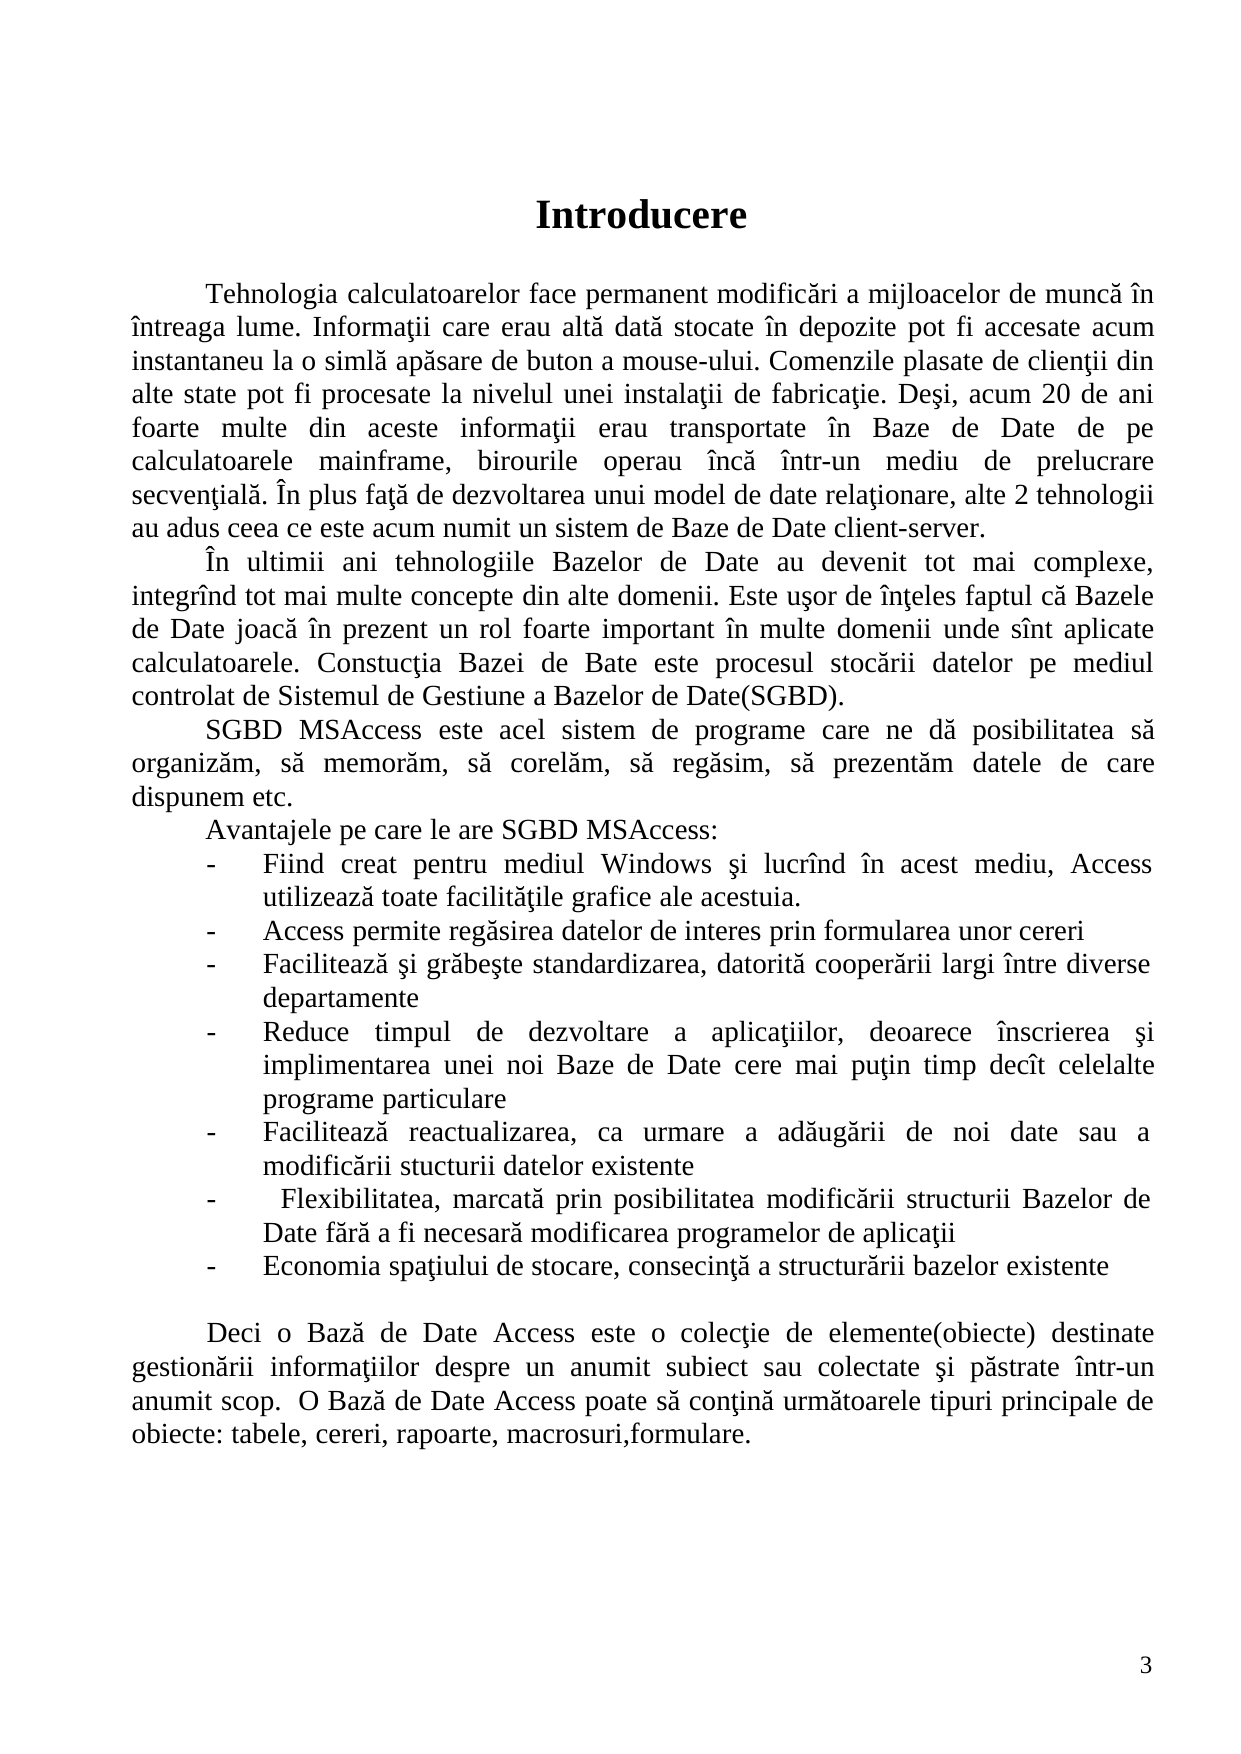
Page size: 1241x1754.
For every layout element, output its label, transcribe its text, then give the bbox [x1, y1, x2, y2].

text Avantajele pe care le are SGBD MSAccess: [205, 812, 1155, 846]
text Deci o Bază de Date Access este o colecţie de elemente(obiecte) destinate gestionării informaţiilor despre un anumit subiect sau colectate şi păstrate într-un anumit scop. O Bază de Date Access poate să conţină următoarele tipuri principale de obiecte: tabele, cereri, rapoarte, macrosuri,formulare. [131, 1316, 1154, 1450]
text - Flexibilitatea, marcată prin posibilitatea modificării structurii Bazelor de Date fără a fi necesară modificarea programelor de aplicaţii [206, 1181, 1160, 1248]
text 3 [1139, 1650, 1155, 1679]
text - Access permite regăsirea datelor de interes prin formularea unor cereri [206, 913, 1155, 947]
text SGBD MSAccess este acel sistem de programe care ne dă posibilitatea să organizăm, să memorăm, să corelăm, să regăsim, să prezentăm datele de care dispunem etc. [131, 712, 1154, 812]
text - Fiind creat pentru mediul Windows şi lucrînd în acest mediu, Access utilizează toate facilităţile grafice ale acestuia. [206, 846, 1159, 913]
text - Facilitează reactualizarea, ca urmare a adăugării de noi date sau a modificării stucturii datelor existente [206, 1114, 1159, 1181]
text În ultimii ani tehnologiile Bazelor de Date au devenit tot mai complexe, integrînd tot mai multe concepte din alte domenii. Este uşor de înţeles faptul că Bazele de Date joacă în prezent un rol foarte important în multe domenii unde sînt aplicate calculatoarele. Constucţia Bazei de Bate este procesul stocării datelor pe mediul controlat de Sistemul de Gestiune a Bazelor de Date(SGBD). [131, 544, 1154, 712]
text - Facilitează şi grăbeşte standardizarea, datorită cooperării largi între diverse departamente [206, 947, 1159, 1014]
text - Reduce timpul de dezvoltare a aplicaţiilor, deoarece înscrierea şi implimentarea unei noi Baze de Date cere mai puţin timp decît celelalte programe particulare [206, 1014, 1155, 1114]
text Tehnologia calculatoarelor face permanent modificări a mijloacelor de muncă în întreaga lume. Informaţii care erau altă dată stocate în depozite pot fi accesate acum instantaneu la o simlă apăsare de buton a mouse-ului. Comenzile plasate de clienţii din alte state pot fi procesate la nivelul unei instalaţii de fabricaţie. Deşi, acum 20 de ani foarte multe din aceste informaţii erau transportate în Baze de Date de pe calculatoarele mainframe, birourile operau încă într-un mediu de prelucrare secvenţială. În plus faţă de dezvoltarea unui model de date relaţionare, alte 2 tehnologii au adus ceea ce este acum numit un sistem de Baze de Date client-server. [131, 276, 1154, 544]
text - Economia spaţiului de stocare, consecinţă a structurării bazelor existente [206, 1248, 1155, 1282]
text Introducere [535, 189, 1155, 237]
